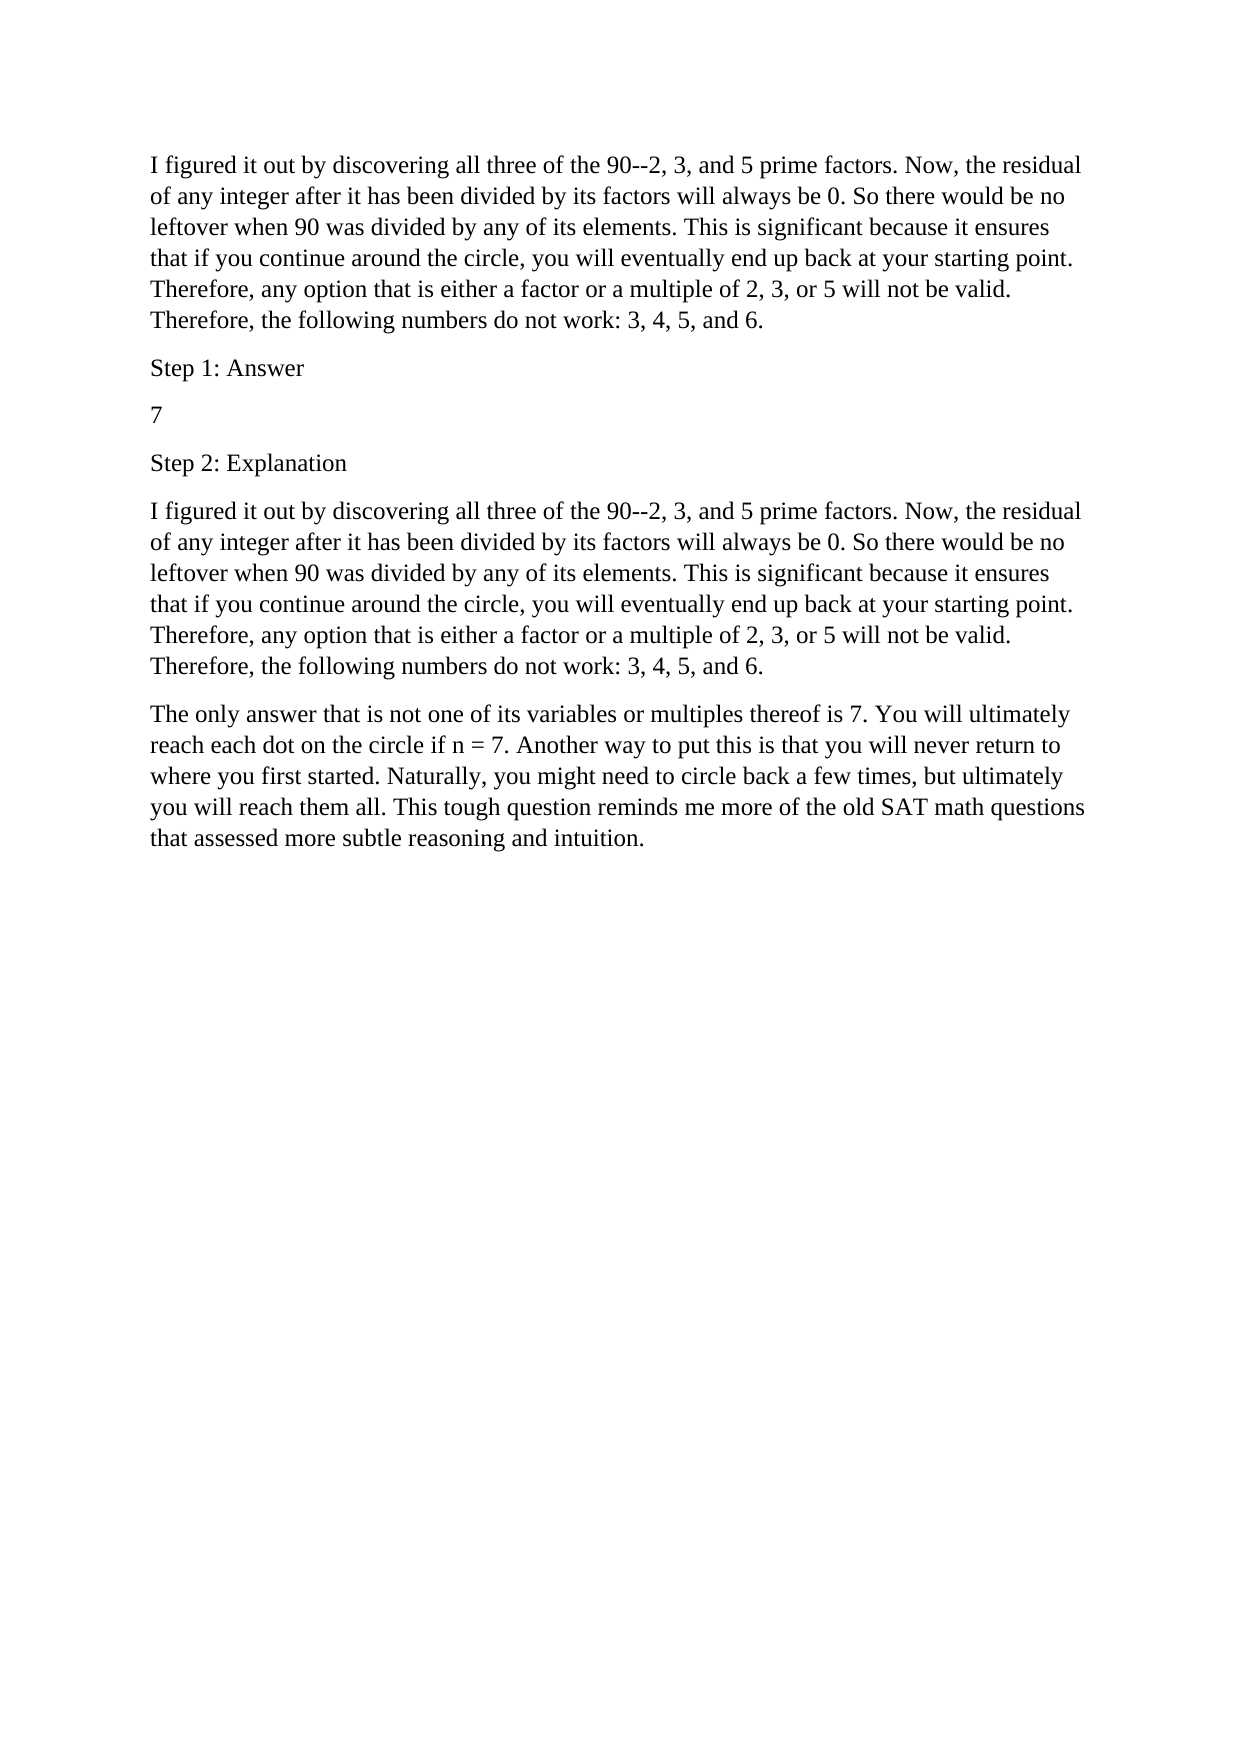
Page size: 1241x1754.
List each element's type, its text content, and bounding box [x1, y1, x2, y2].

text I figured it out by discovering all three of the 90--2, 3, and 5 prime factors. Now, the residual of any integer after it has been divided by its factors will always be 0. So there would be no leftover when 90 was divided by any of its elements. This is significant because it ensures that if you continue around the circle, you will eventually end up back at your starting point. Therefore, any option that is either a factor or a multiple of 2, 3, or 5 will not be valid. Therefore, the following numbers do not work: 3, 4, 5, and 6. [150, 496, 1090, 680]
text I figured it out by discovering all three of the 90--2, 3, and 5 prime factors. Now, the residual of any integer after it has been divided by its factors will always be 0. So there would be no leftover when 90 was divided by any of its elements. This is significant because it ensures that if you continue around the circle, you will eventually end up back at your starting point. Therefore, any option that is either a factor or a multiple of 2, 3, or 5 will not be valid. Therefore, the following numbers do not work: 3, 4, 5, and 6. [150, 150, 1090, 334]
text The only answer that is not one of its variables or multiples thereof is 7. You will ultimately reach each dot on the circle if n = 7. Another way to put this is that you will never return to where you first started. Naturally, you might need to circle back a few times, but ultimately you will reach them all. This tough question reminds me more of the old SAT math questions that assessed more subtle reasoning and intuition. [150, 699, 1090, 852]
text Step 2: Explanation [150, 448, 1090, 477]
text 7 [150, 401, 1090, 429]
text Step 1: Answer [150, 353, 1090, 382]
